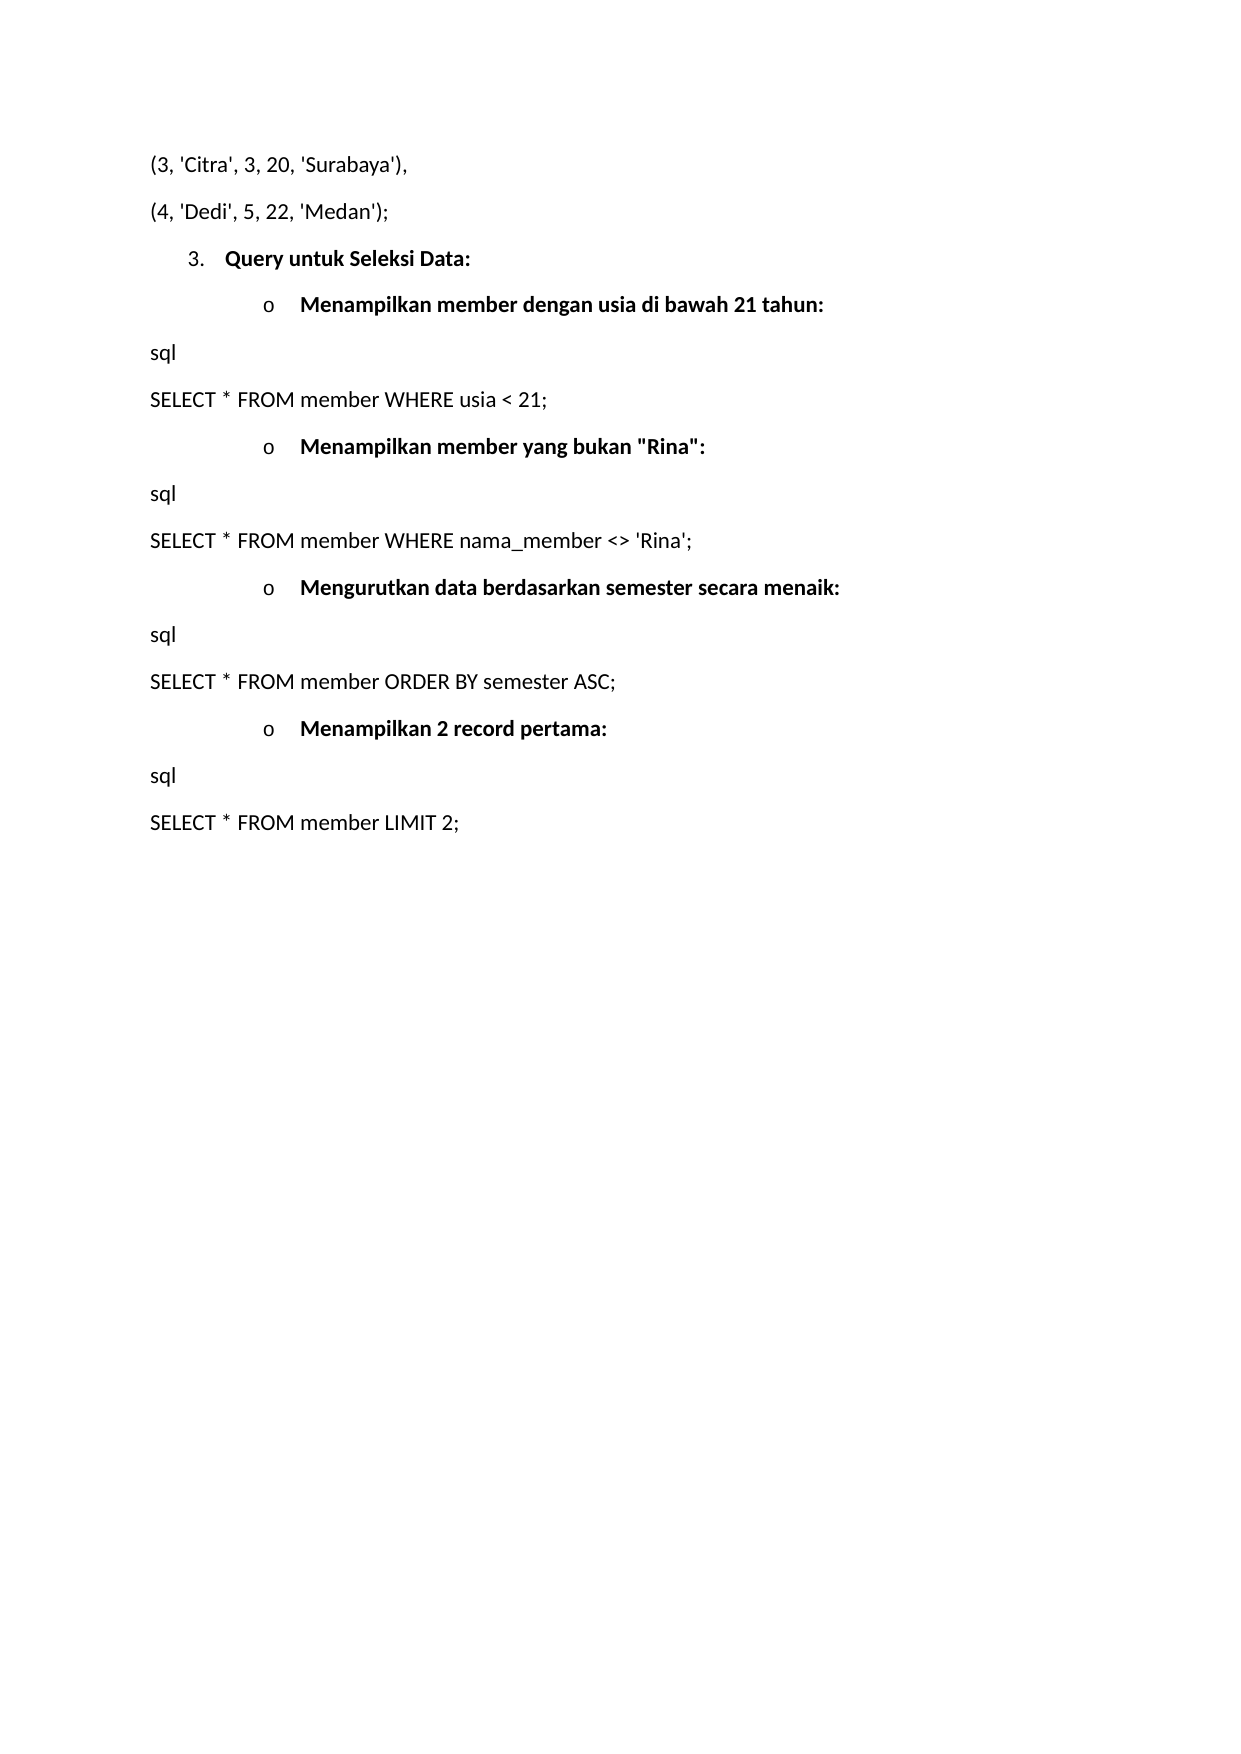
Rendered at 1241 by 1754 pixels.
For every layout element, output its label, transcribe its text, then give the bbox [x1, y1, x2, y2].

list Menampilkan 2 record pertama: [262, 714, 1090, 743]
text SELECT * FROM member LIMIT 2; [150, 808, 1090, 836]
list Query untuk Seleksi Data: [187, 244, 1090, 272]
list Menampilkan member dengan usia di bawah 21 tahun: [262, 291, 1090, 319]
list Menampilkan member yang bukan "Rina": [262, 432, 1090, 460]
text SELECT * FROM member WHERE usia < 21; [150, 385, 1090, 413]
text sql [150, 338, 1090, 366]
text sql [150, 479, 1090, 507]
text sql [150, 620, 1090, 648]
text SELECT * FROM member WHERE nama_member <> 'Rina'; [150, 526, 1090, 554]
text (4, 'Dedi', 5, 22, 'Medan'); [150, 197, 1090, 225]
text (3, 'Citra', 3, 20, 'Surabaya'), [150, 150, 1090, 178]
text SELECT * FROM member ORDER BY semester ASC; [150, 667, 1090, 695]
text sql [150, 761, 1090, 789]
list Mengurutkan data berdasarkan semester secara menaik: [262, 573, 1090, 601]
